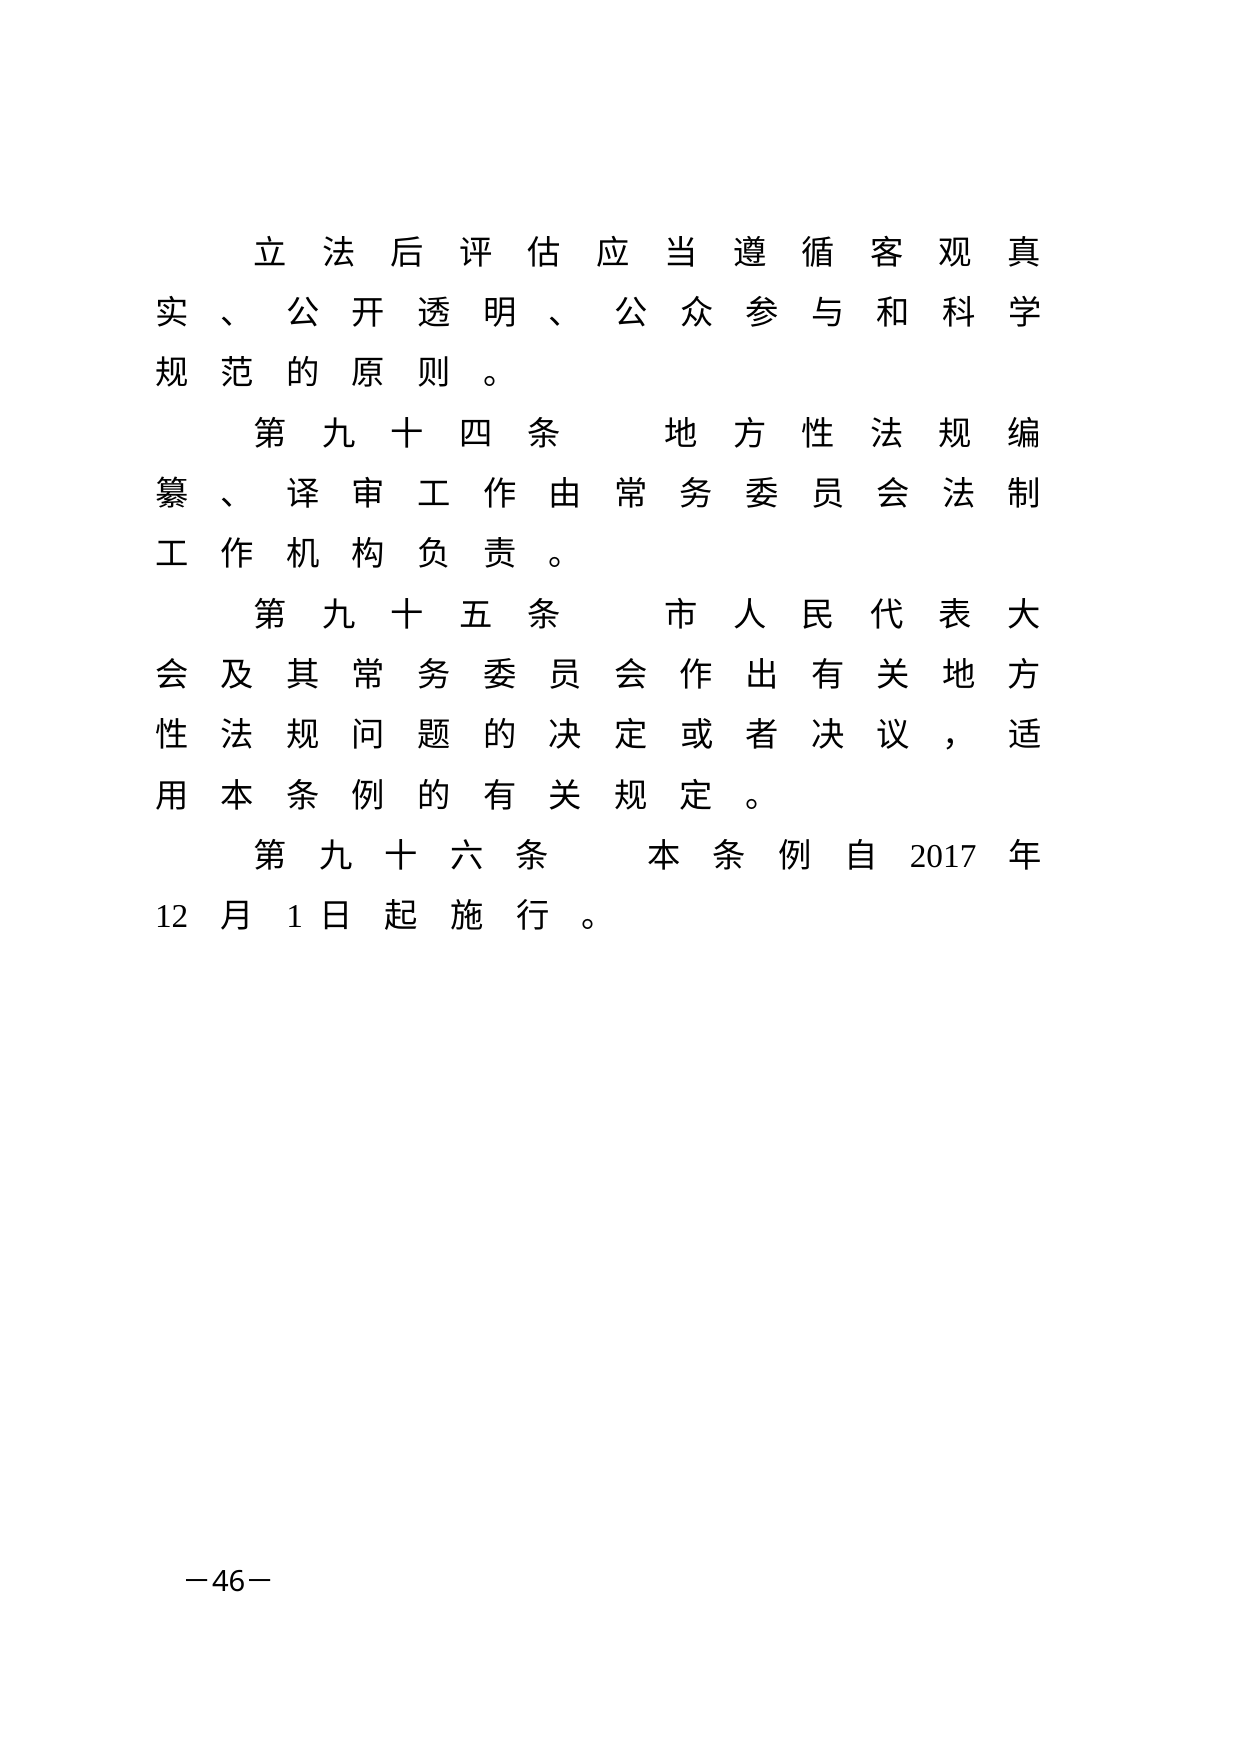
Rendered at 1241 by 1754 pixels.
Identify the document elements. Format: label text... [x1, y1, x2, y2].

text 立法后评估应当遵循客观真实、公开透明、公众参与和科学规范的原则。 [155, 219, 1073, 400]
text 第九十四条 地方性法规编纂、译审工作由常务委员会法制工作机构负责。 [155, 400, 1073, 581]
text 第九十五条 市人民代表大会及其常务委员会作出有关地方性法规问题的决定或者决议，适用本条例的有关规定。 [155, 581, 1073, 823]
text 第九十六条 本条例自2017年12月1日起施行。 [155, 823, 1073, 943]
